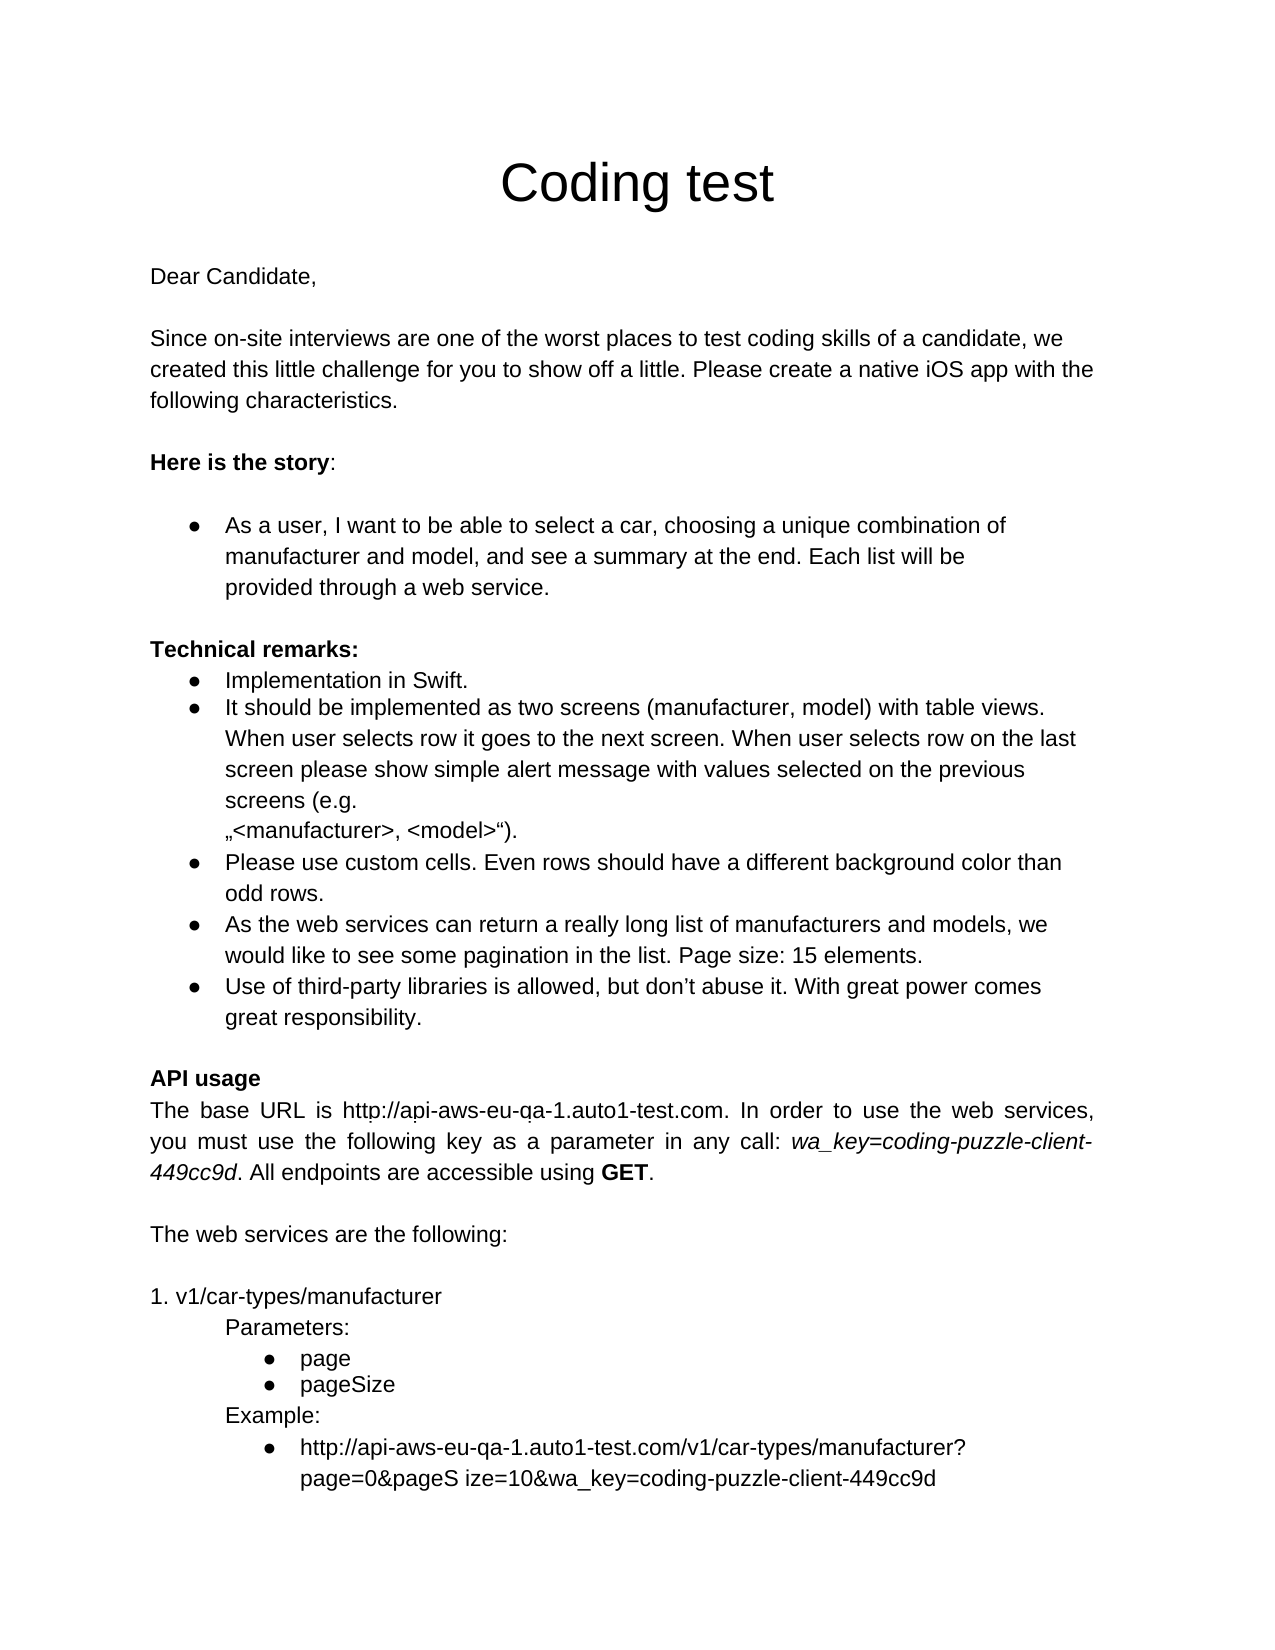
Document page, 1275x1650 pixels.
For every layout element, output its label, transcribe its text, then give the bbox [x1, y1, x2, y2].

text Dear Candidate, [150, 263, 1135, 289]
list v1/car-types/manufacturer Parameters: [150, 1288, 442, 1346]
text „<manufacturer>, <model>“). [225, 823, 1135, 849]
subtitle API usage [150, 1070, 1135, 1097]
list http://api-aws-eu-qa-1.auto1-test.com/v1/car-types/manufacturer?page=0&pageS ize=10&wa_key=coding-puzzle-client-449cc9d [262, 1443, 1124, 1501]
subtitle Here is the story: [150, 449, 1135, 476]
list Please use custom cells. Even rows should have a different background color than odd rows. [187, 853, 1106, 911]
list pageSize Example: [225, 1381, 396, 1439]
list It should be implemented as two screens (manufacturer, model) with table views. When user selects row it goes to the next screen. When user selects row on the last screen please show simple alert message with values selected on the previous screens (e.g. [187, 698, 1111, 818]
list Use of third-party libraries is allowed, but don’t abuse it. With great power comes great responsibility. [187, 978, 1100, 1035]
text Since on-site interviews are one of the worst places to test coding skills of a candidate, we created this little challenge for you to show off a little. Please create a native iOS app with the following characteristics. [150, 325, 1135, 414]
list As the web services can return a really long list of manufacturers and models, we would like to see some pagination in the list. Page size: 15 elements. [187, 916, 1114, 973]
text The base URL is http://api-aws-eu-qa-1.auto1-test.com. In order to use the web services, you must use the following key as a parameter in any call: wa_key=coding-puzzle-client-449cc9d. All endpoints are accessible using GET. [150, 1102, 1095, 1190]
text Coding test [498, 151, 776, 213]
text The web services are the following: [150, 1226, 1135, 1252]
list page [225, 1350, 1135, 1376]
list Implementation in Swift. [187, 667, 1135, 693]
subtitle Technical remarks: [150, 636, 1135, 662]
list As a user, I want to be able to select a car, choosing a unique combination of manufacturer and model, and see a summary at the end. Each list will be provided through a web service. [187, 512, 1059, 600]
